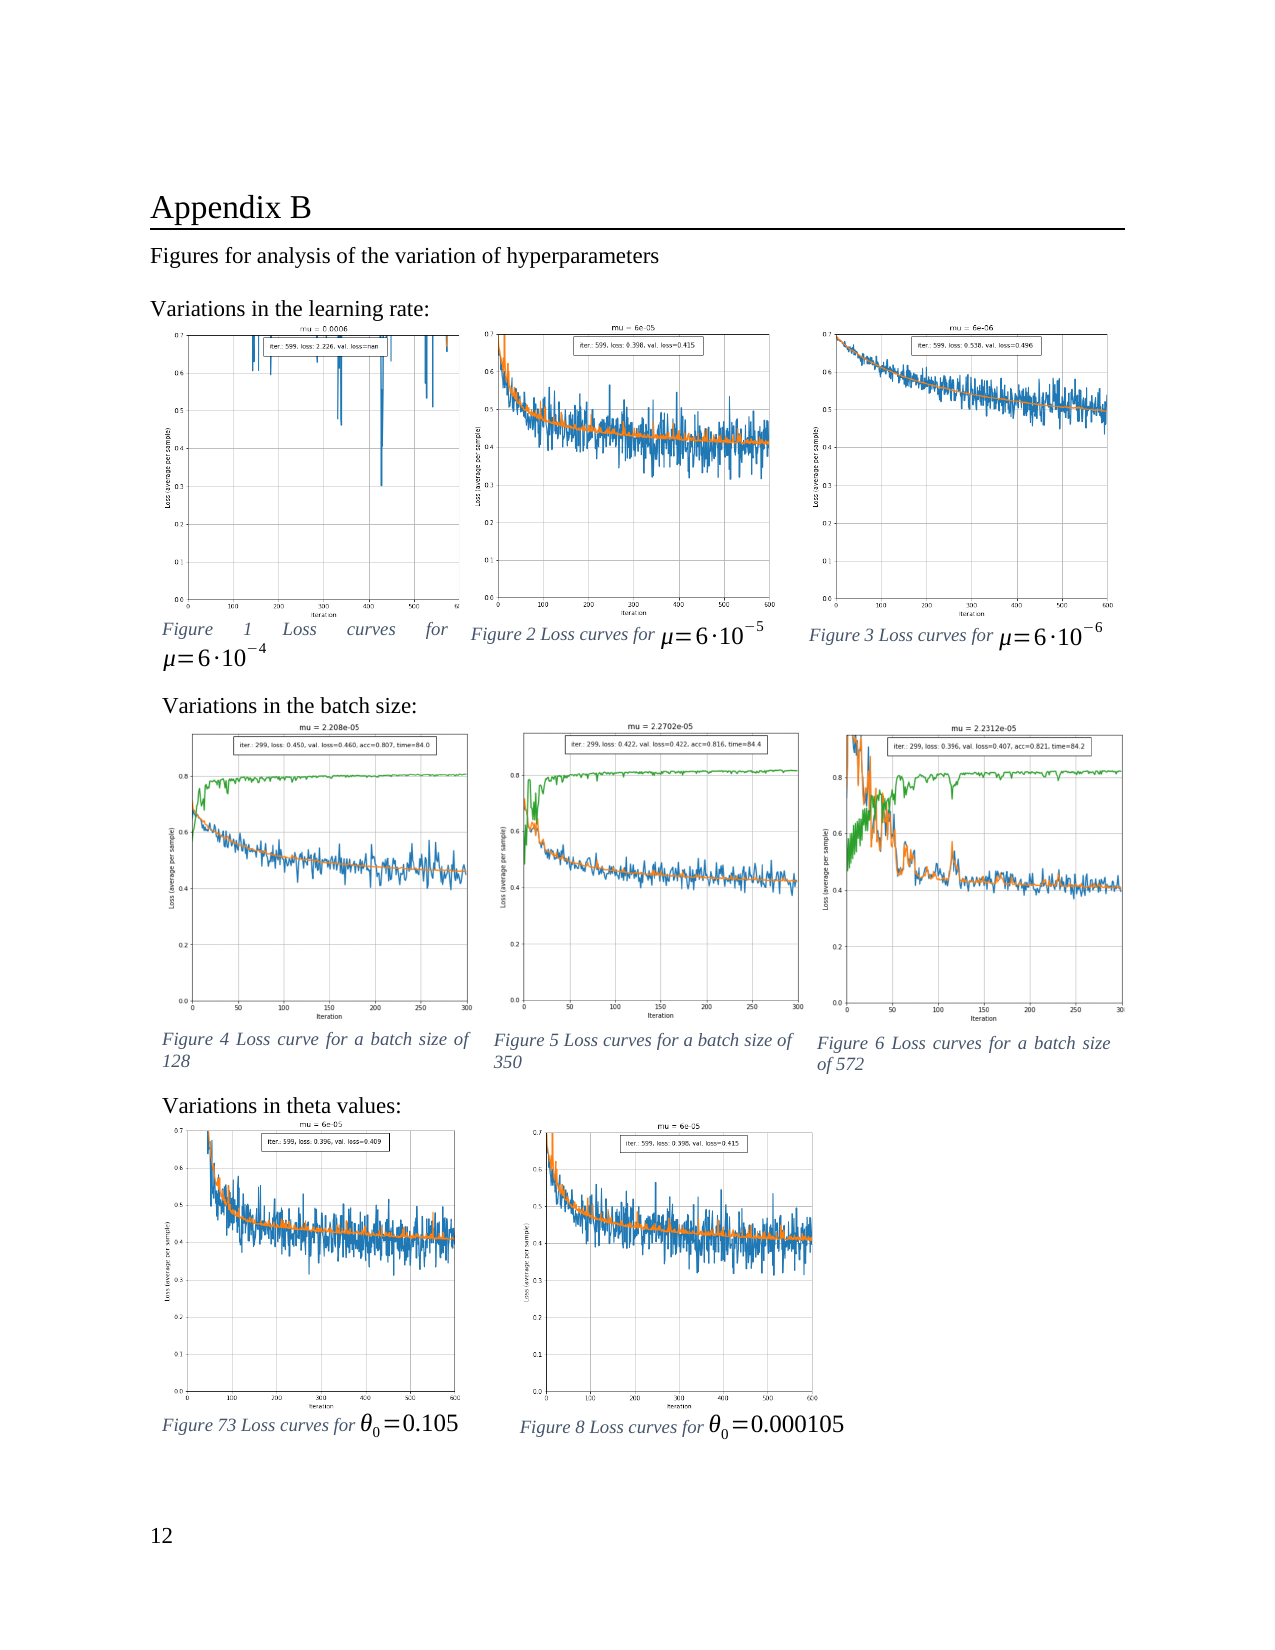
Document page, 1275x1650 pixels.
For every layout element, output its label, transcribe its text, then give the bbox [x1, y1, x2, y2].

table_cell Figure 8 Loss curves for [509, 1119, 1124, 1463]
picture [808, 322, 1114, 619]
text Figures for analysis of the variation of hyperparameters [150, 242, 1125, 268]
table_cell Variations in the batch size: Figure 4 Loss curve for a batch size of 128 Variations in theta values: [151, 693, 482, 1118]
table_header Figure 3 Loss curves for [798, 322, 1124, 692]
picture [493, 718, 806, 1029]
table_cell Figure 5 Loss curves for a batch size of 350 [483, 693, 805, 1118]
text Variations in the learning rate: [150, 295, 1125, 321]
picture [519, 1119, 819, 1412]
table_cell Figure 6 Loss curves for a batch size of 572 [806, 693, 1124, 1118]
picture [161, 1119, 461, 1410]
picture [161, 718, 477, 1028]
subtitle Appendix B [150, 187, 1125, 228]
table_header Figure 2 Loss curves for [460, 322, 797, 692]
picture [161, 322, 460, 618]
picture [816, 718, 1125, 1032]
table_header Figure 1 Loss curves for [151, 322, 459, 692]
picture [470, 322, 776, 618]
table_cell Figure 7 Loss curves for [151, 1119, 508, 1463]
